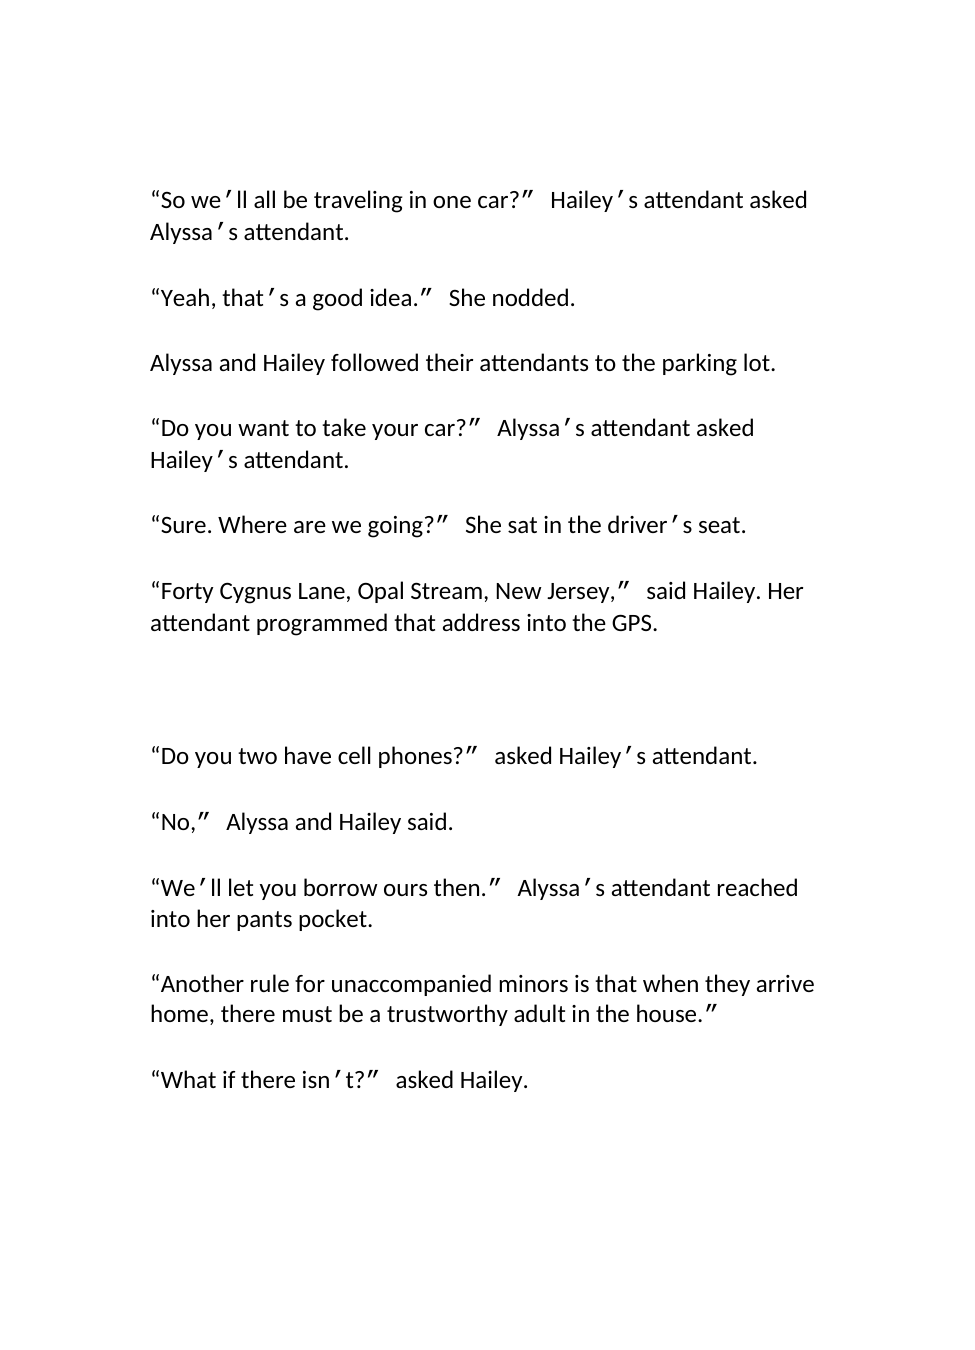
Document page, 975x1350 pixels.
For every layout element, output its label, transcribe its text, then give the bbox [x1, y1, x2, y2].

text “So we’ll all be traveling in one car?” Hailey’s attendant asked Alyssa’s attendant. [150, 184, 825, 248]
text “Do you want to take your car?” Alyssa’s attendant asked Hailey’s attendant. [150, 412, 825, 476]
text “Another rule for unaccompanied minors is that when they arrive home, there must be a trustworthy adult in the house.” [150, 968, 825, 1030]
text “Yeah, that’s a good idea.” She nodded. [150, 282, 825, 313]
text “What if there isn’t?” asked Hailey. [150, 1064, 825, 1096]
text “Do you two have cell phones?” asked Hailey’s attendant. [150, 740, 825, 772]
text “We’ll let you borrow ours then.” Alyssa’s attendant reached into her pants pocket. [150, 872, 825, 934]
text “Sure. Where are we going?” She sat in the driver’s seat. [150, 510, 825, 541]
text Alyssa and Hailey followed their attendants to the parking lot. [150, 347, 825, 378]
text “Forty Cygnus Lane, Opal Stream, New Jersey,” said Hailey. Her attendant programmed that address into the GPS. [150, 576, 825, 638]
text “No,” Alyssa and Hailey said. [150, 806, 825, 838]
